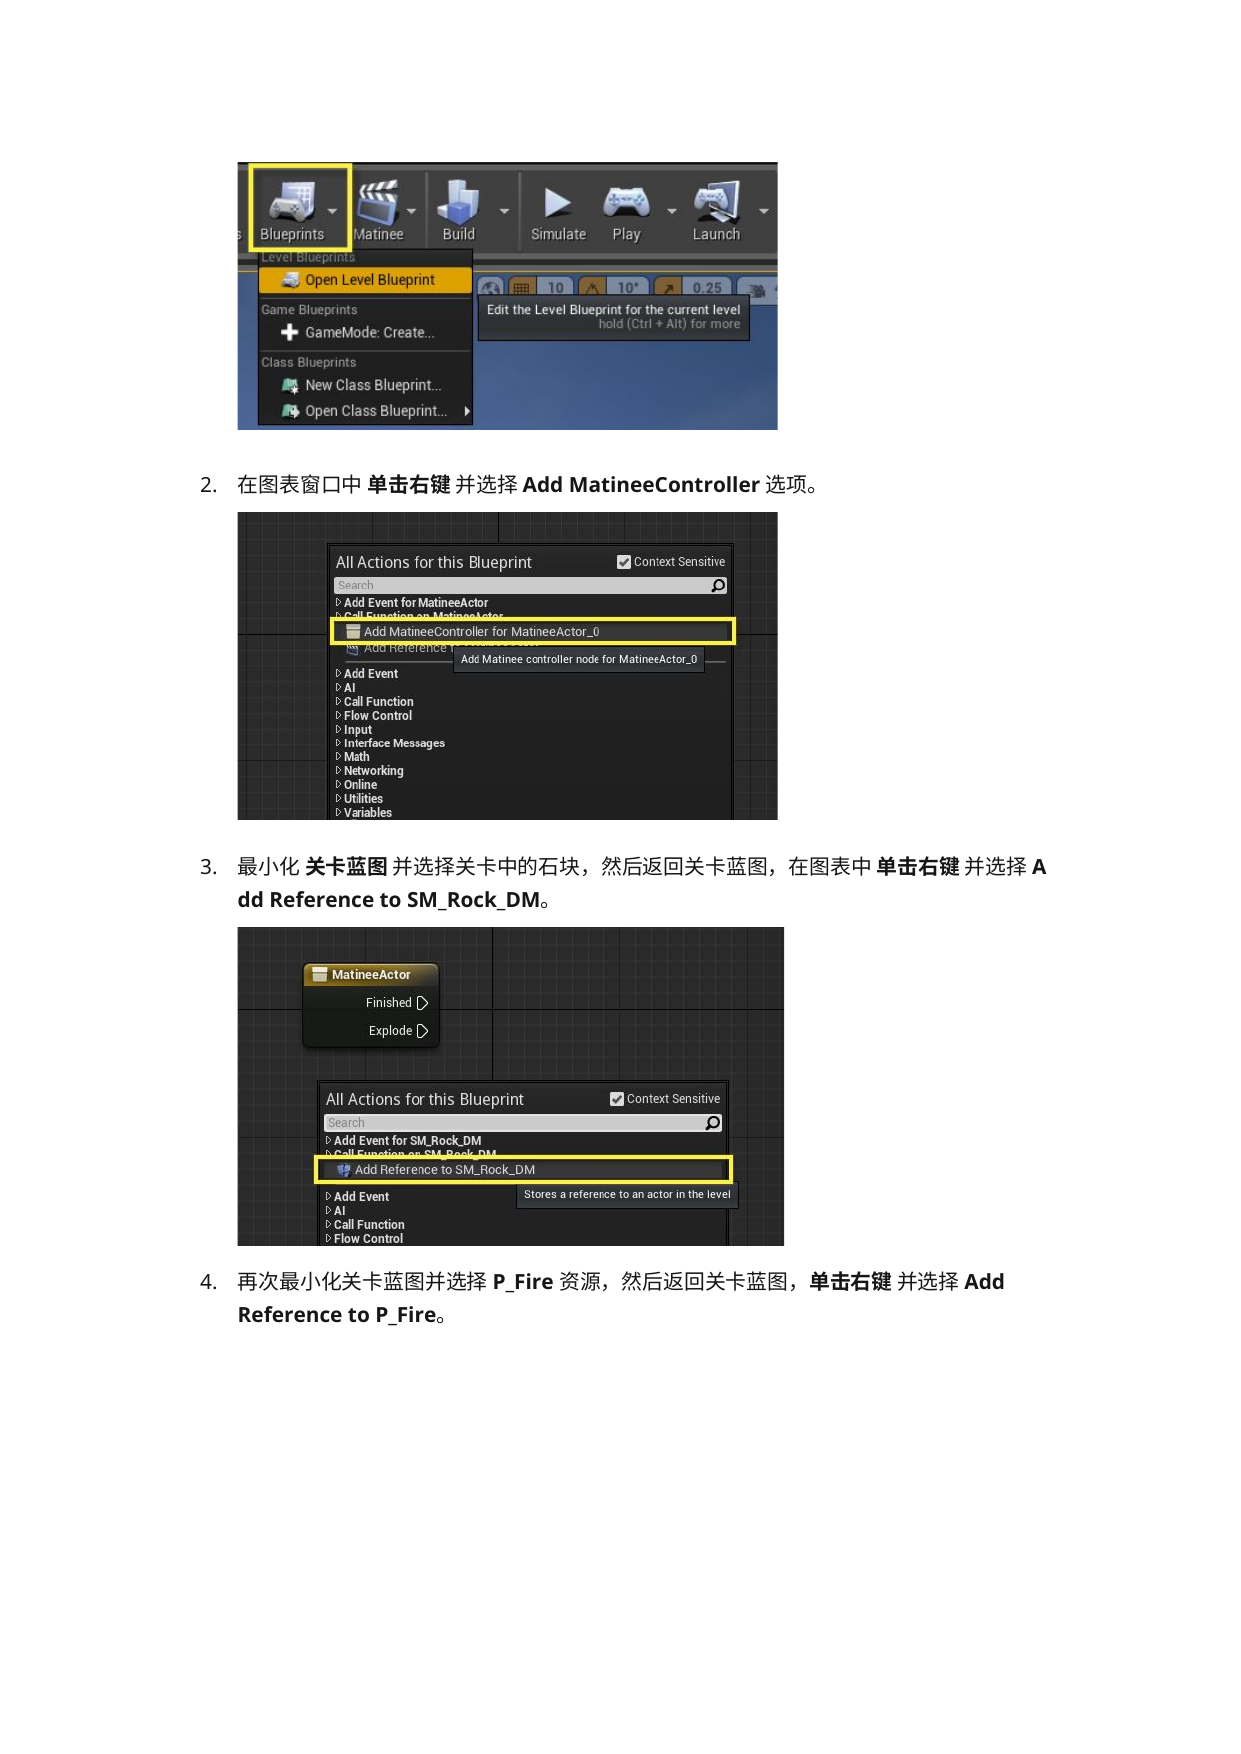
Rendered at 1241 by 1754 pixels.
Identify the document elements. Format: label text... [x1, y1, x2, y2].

list 最小化 关卡蓝图 并选择关卡中的石块，然后返回关卡蓝图，在图表中 单击右键 并选择 Add Reference to SM_Rock_DM。 [200, 849, 1053, 914]
picture [237, 162, 778, 430]
picture [237, 512, 778, 820]
list 在图表窗口中 单击右键 并选择 Add MatineeController 选项。 [200, 467, 1053, 499]
picture [237, 927, 785, 1246]
list 再次最小化关卡蓝图并选择 P_Fire 资源，然后返回关卡蓝图，单击右键 并选择 Add Reference to P_Fire。 [200, 1264, 1053, 1329]
